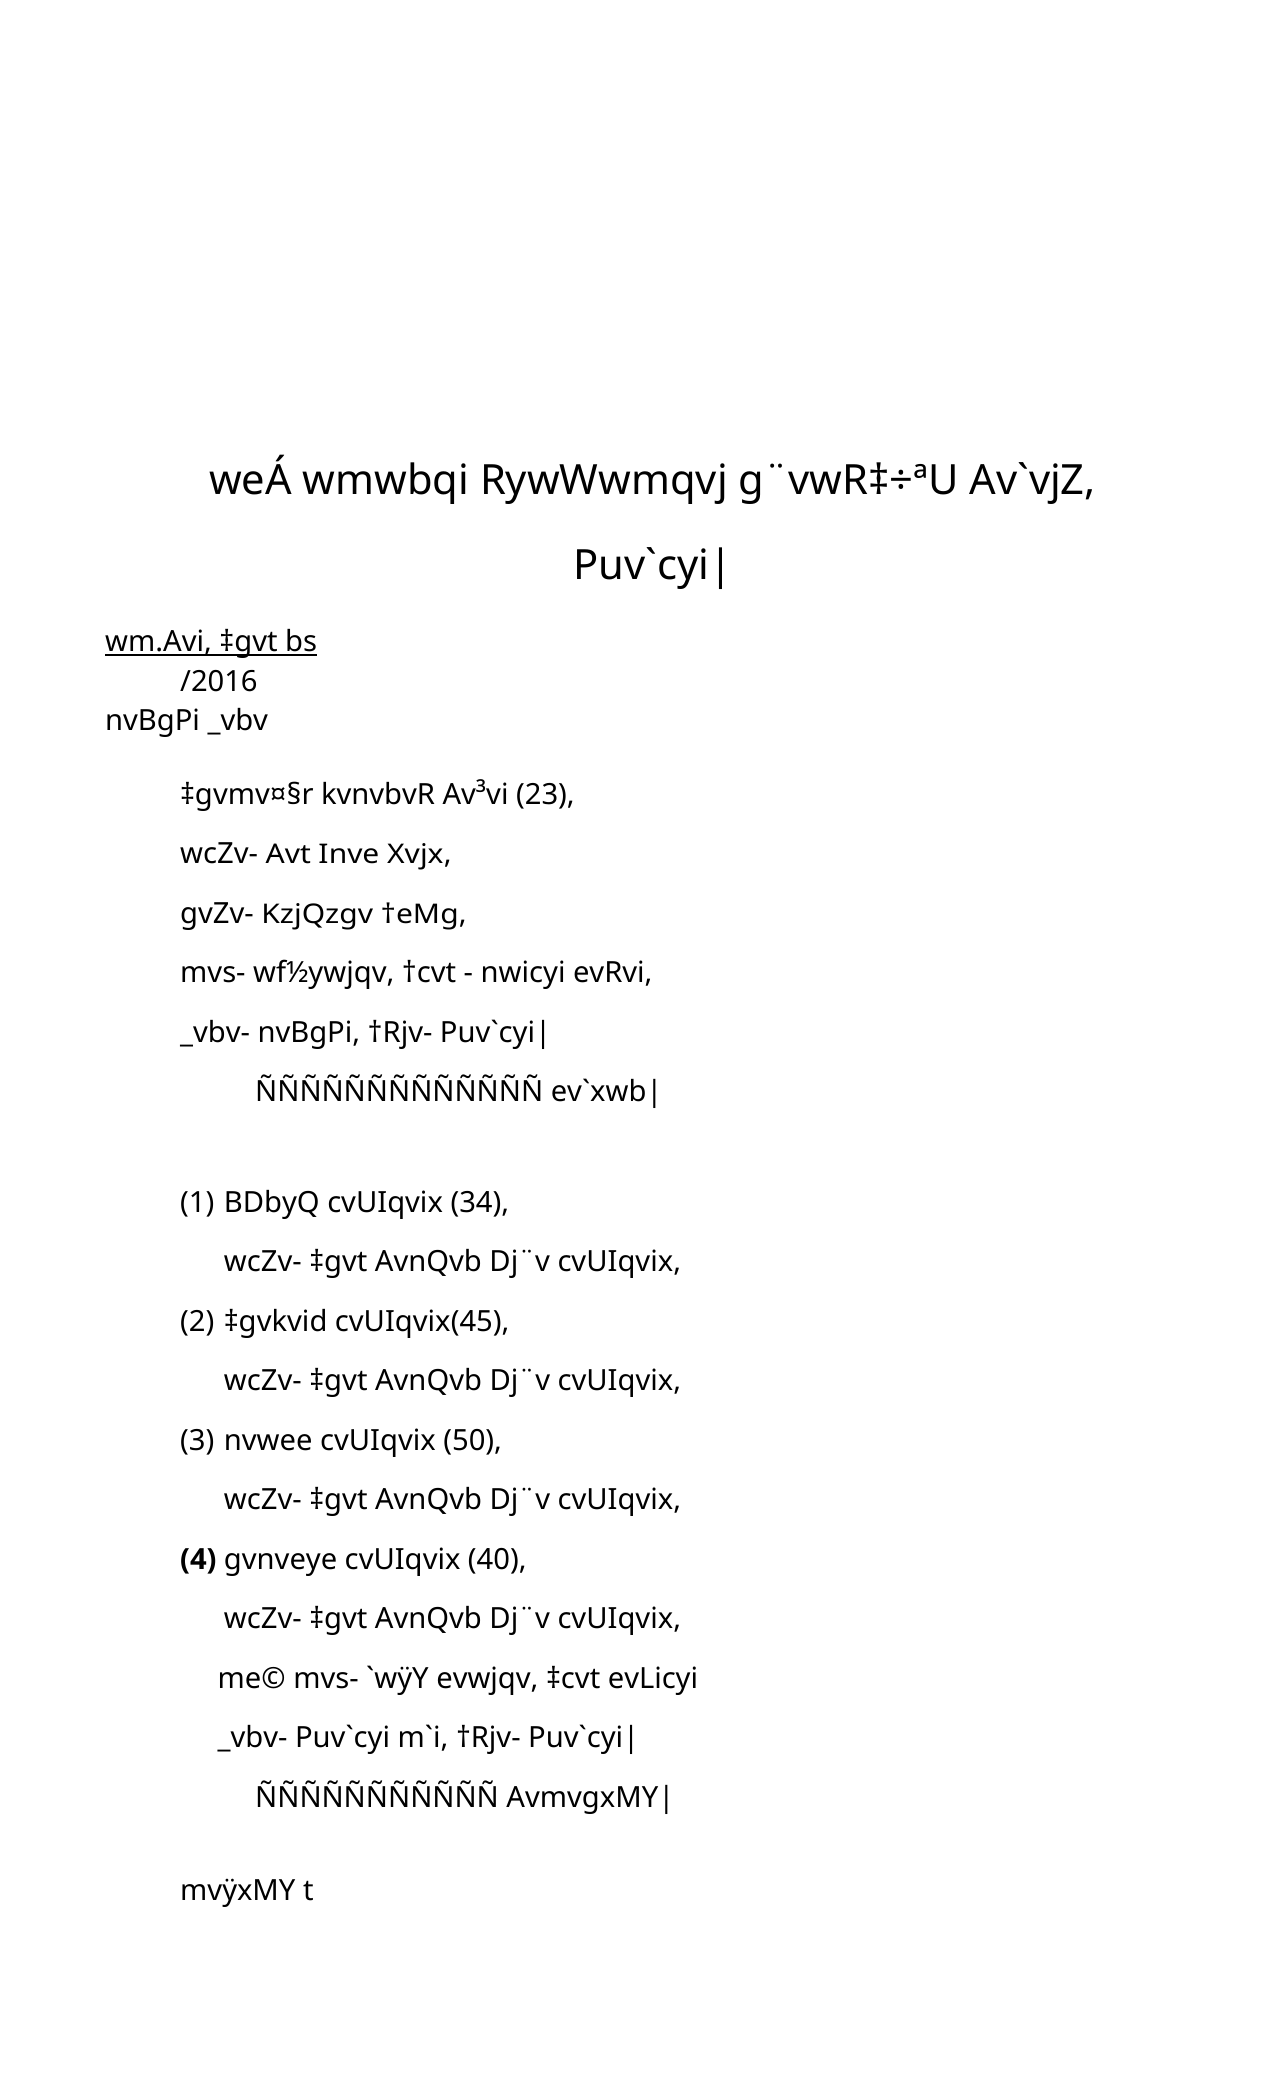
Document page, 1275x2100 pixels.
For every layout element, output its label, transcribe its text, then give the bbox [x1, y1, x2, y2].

text wcZv- ‡gvt AvnQvb Dj¨v cvUIqvix, [224, 1241, 1125, 1280]
text me© mvs- `wÿY evwjqv, ‡cvt evLicyi [180, 1657, 1125, 1697]
text wcZv- Avt Inve Xvjx, [180, 833, 1125, 872]
list nvwee cvUIqvix (50), [180, 1419, 1125, 1459]
text mvs- wf½ywjqv, †cvt - nwicyi evRvi, [180, 952, 1125, 991]
list ‡gvkvid cvUIqvix(45), [180, 1300, 1125, 1340]
text wcZv- ‡gvt AvnQvb Dj¨v cvUIqvix, [224, 1479, 1125, 1518]
text wcZv- ‡gvt AvnQvb Dj¨v cvUIqvix, [224, 1598, 1125, 1637]
text /2016 [105, 660, 1125, 699]
list BDbyQ cvUIqvix (34), [180, 1181, 1125, 1221]
text _vbv- Puv`cyi m`i, †Rjv- Puv`cyi| ÑÑÑÑÑÑÑÑÑÑÑ AvmvgxMY| [180, 1717, 1125, 1816]
list gvnveye cvUIqvix (40), [180, 1538, 1125, 1578]
text wcZv- ‡gvt AvnQvb Dj¨v cvUIqvix, [224, 1360, 1125, 1399]
text weÁ wmwbqi RywWwmqvj g¨vwR‡÷ªU Av`vjZ, Puv`cyi| [180, 450, 1125, 592]
text wm.Avi, ‡gvt bs [105, 620, 1125, 660]
text nvBgPi _vbv [30, 699, 1125, 739]
text mvÿxMY t [180, 1869, 1125, 1909]
text _vbv- nvBgPi, †Rjv- Puv`cyi| ÑÑÑÑÑÑÑÑÑÑÑÑÑ ev`xwb| [180, 1011, 1125, 1110]
text ‡gvmv¤§r kvnvbvR Av³vi (23), [180, 773, 1125, 813]
text gvZv- KzjQzgv †eMg, [180, 892, 1125, 932]
